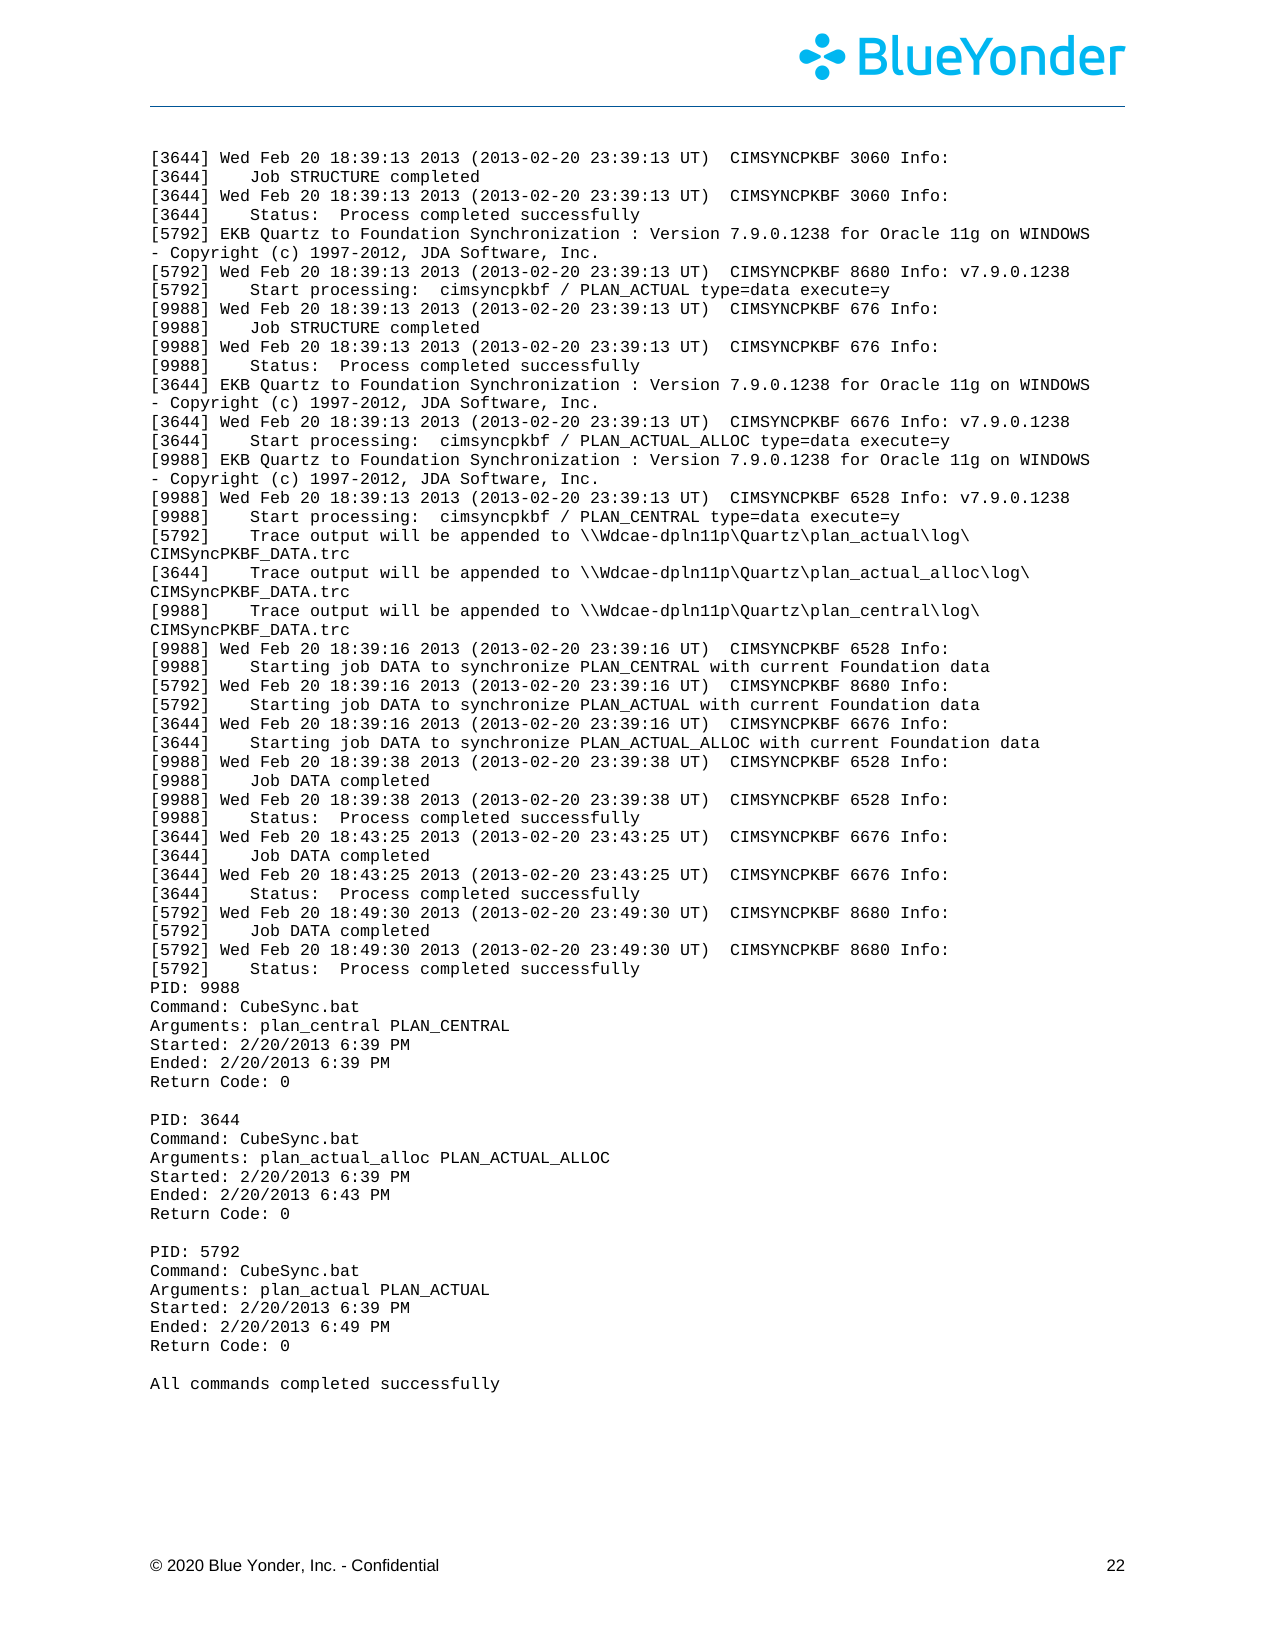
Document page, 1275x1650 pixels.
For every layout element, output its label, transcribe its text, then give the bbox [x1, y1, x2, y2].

text [5792] Wed Feb 20 18:49:30 2013 (2013-02-20 23:49:30 UT) CIMSYNCPKBF 8680 Info: [150, 904, 1125, 923]
text Started: 2/20/2013 6:39 PM [150, 1168, 1125, 1187]
text [5792] Wed Feb 20 18:39:16 2013 (2013-02-20 23:39:16 UT) CIMSYNCPKBF 8680 Info: [150, 678, 1125, 697]
text [5792] Starting job DATA to synchronize PLAN_ACTUAL with current Foundation data [150, 697, 1125, 716]
text Ended: 2/20/2013 6:49 PM [150, 1319, 1125, 1338]
text Return Code: 0 [150, 1074, 1125, 1093]
text [3644] EKB Quartz to Foundation Synchronization : Version 7.9.0.1238 for Oracle 11g on WINDOWS - Copyright (c) 1997-2012, JDA Software, Inc. [150, 376, 1125, 414]
text [9988] Job STRUCTURE completed [150, 320, 1125, 338]
text PID: 3644 [150, 1112, 1125, 1130]
text [9988] Trace output will be appended to \\Wdcae-dpln11p\Quartz\plan_central\log\CIMSyncPKBF_DATA.trc [150, 602, 1125, 640]
text Ended: 2/20/2013 6:39 PM [150, 1055, 1125, 1074]
text [3644] Start processing: cimsyncpkbf / PLAN_ACTUAL_ALLOC type=data execute=y [150, 433, 1125, 452]
text Started: 2/20/2013 6:39 PM [150, 1300, 1125, 1319]
text [9988] Wed Feb 20 18:39:13 2013 (2013-02-20 23:39:13 UT) CIMSYNCPKBF 676 Info: [150, 301, 1125, 320]
text [9988] Status: Process completed successfully [150, 810, 1125, 829]
text [3644] Wed Feb 20 18:39:16 2013 (2013-02-20 23:39:16 UT) CIMSYNCPKBF 6676 Info: [150, 716, 1125, 734]
text Return Code: 0 [150, 1338, 1125, 1357]
text Started: 2/20/2013 6:39 PM [150, 1036, 1125, 1055]
text Arguments: plan_actual_alloc PLAN_ACTUAL_ALLOC [150, 1149, 1125, 1168]
text [9988] Wed Feb 20 18:39:13 2013 (2013-02-20 23:39:13 UT) CIMSYNCPKBF 6528 Info: v7.9.0.1238 [150, 489, 1125, 508]
text Return Code: 0 [150, 1206, 1125, 1225]
text [9988] Status: Process completed successfully [150, 357, 1125, 376]
picture [798, 32, 1127, 81]
text Arguments: plan_actual PLAN_ACTUAL [150, 1281, 1125, 1300]
text [3644] Status: Process completed successfully [150, 207, 1125, 225]
text [9988] Wed Feb 20 18:39:38 2013 (2013-02-20 23:39:38 UT) CIMSYNCPKBF 6528 Info: [150, 753, 1125, 772]
text [3644] Wed Feb 20 18:39:13 2013 (2013-02-20 23:39:13 UT) CIMSYNCPKBF 3060 Info: [150, 150, 1125, 169]
text [3644] Wed Feb 20 18:39:13 2013 (2013-02-20 23:39:13 UT) CIMSYNCPKBF 6676 Info: v7.9.0.1238 [150, 414, 1125, 433]
text [9988] Wed Feb 20 18:39:38 2013 (2013-02-20 23:39:38 UT) CIMSYNCPKBF 6528 Info: [150, 791, 1125, 810]
text Command: CubeSync.bat [150, 1130, 1125, 1149]
text [5792] Job DATA completed [150, 923, 1125, 942]
text [5792] EKB Quartz to Foundation Synchronization : Version 7.9.0.1238 for Oracle 11g on WINDOWS - Copyright (c) 1997-2012, JDA Software, Inc. [150, 225, 1125, 263]
text [3644] Status: Process completed successfully [150, 885, 1125, 904]
text [3644] Job STRUCTURE completed [150, 169, 1125, 188]
text [5792] Status: Process completed successfully [150, 961, 1125, 979]
text PID: 5792 [150, 1243, 1125, 1262]
text [5792] Trace output will be appended to \\Wdcae-dpln11p\Quartz\plan_actual\log\CIMSyncPKBF_DATA.trc [150, 527, 1125, 565]
text [9988] Wed Feb 20 18:39:16 2013 (2013-02-20 23:39:16 UT) CIMSYNCPKBF 6528 Info: [150, 640, 1125, 659]
text [3644] Wed Feb 20 18:43:25 2013 (2013-02-20 23:43:25 UT) CIMSYNCPKBF 6676 Info: [150, 829, 1125, 848]
text [9988] Wed Feb 20 18:39:13 2013 (2013-02-20 23:39:13 UT) CIMSYNCPKBF 676 Info: [150, 338, 1125, 357]
text [9988] Start processing: cimsyncpkbf / PLAN_CENTRAL type=data execute=y [150, 508, 1125, 527]
text [9988] Starting job DATA to synchronize PLAN_CENTRAL with current Foundation data [150, 659, 1125, 678]
text [3644] Starting job DATA to synchronize PLAN_ACTUAL_ALLOC with current Foundation data [150, 734, 1125, 753]
text Ended: 2/20/2013 6:43 PM [150, 1187, 1125, 1206]
text [5792] Start processing: cimsyncpkbf / PLAN_ACTUAL type=data execute=y [150, 282, 1125, 301]
text [3644] Wed Feb 20 18:43:25 2013 (2013-02-20 23:43:25 UT) CIMSYNCPKBF 6676 Info: [150, 866, 1125, 885]
text Command: CubeSync.bat [150, 998, 1125, 1017]
text [3644] Wed Feb 20 18:39:13 2013 (2013-02-20 23:39:13 UT) CIMSYNCPKBF 3060 Info: [150, 188, 1125, 207]
text [9988] EKB Quartz to Foundation Synchronization : Version 7.9.0.1238 for Oracle 11g on WINDOWS - Copyright (c) 1997-2012, JDA Software, Inc. [150, 452, 1125, 489]
text Arguments: plan_central PLAN_CENTRAL [150, 1017, 1125, 1036]
text [3644] Trace output will be appended to \\Wdcae-dpln11p\Quartz\plan_actual_alloc\log\CIMSyncPKBF_DATA.trc [150, 565, 1125, 602]
text [3644] Job DATA completed [150, 848, 1125, 866]
text [5792] Wed Feb 20 18:39:13 2013 (2013-02-20 23:39:13 UT) CIMSYNCPKBF 8680 Info: v7.9.0.1238 [150, 263, 1125, 282]
text PID: 9988 [150, 979, 1125, 998]
text Command: CubeSync.bat [150, 1262, 1125, 1281]
text All commands completed successfully [150, 1376, 1125, 1394]
text [5792] Wed Feb 20 18:49:30 2013 (2013-02-20 23:49:30 UT) CIMSYNCPKBF 8680 Info: [150, 942, 1125, 961]
text [9988] Job DATA completed [150, 772, 1125, 791]
